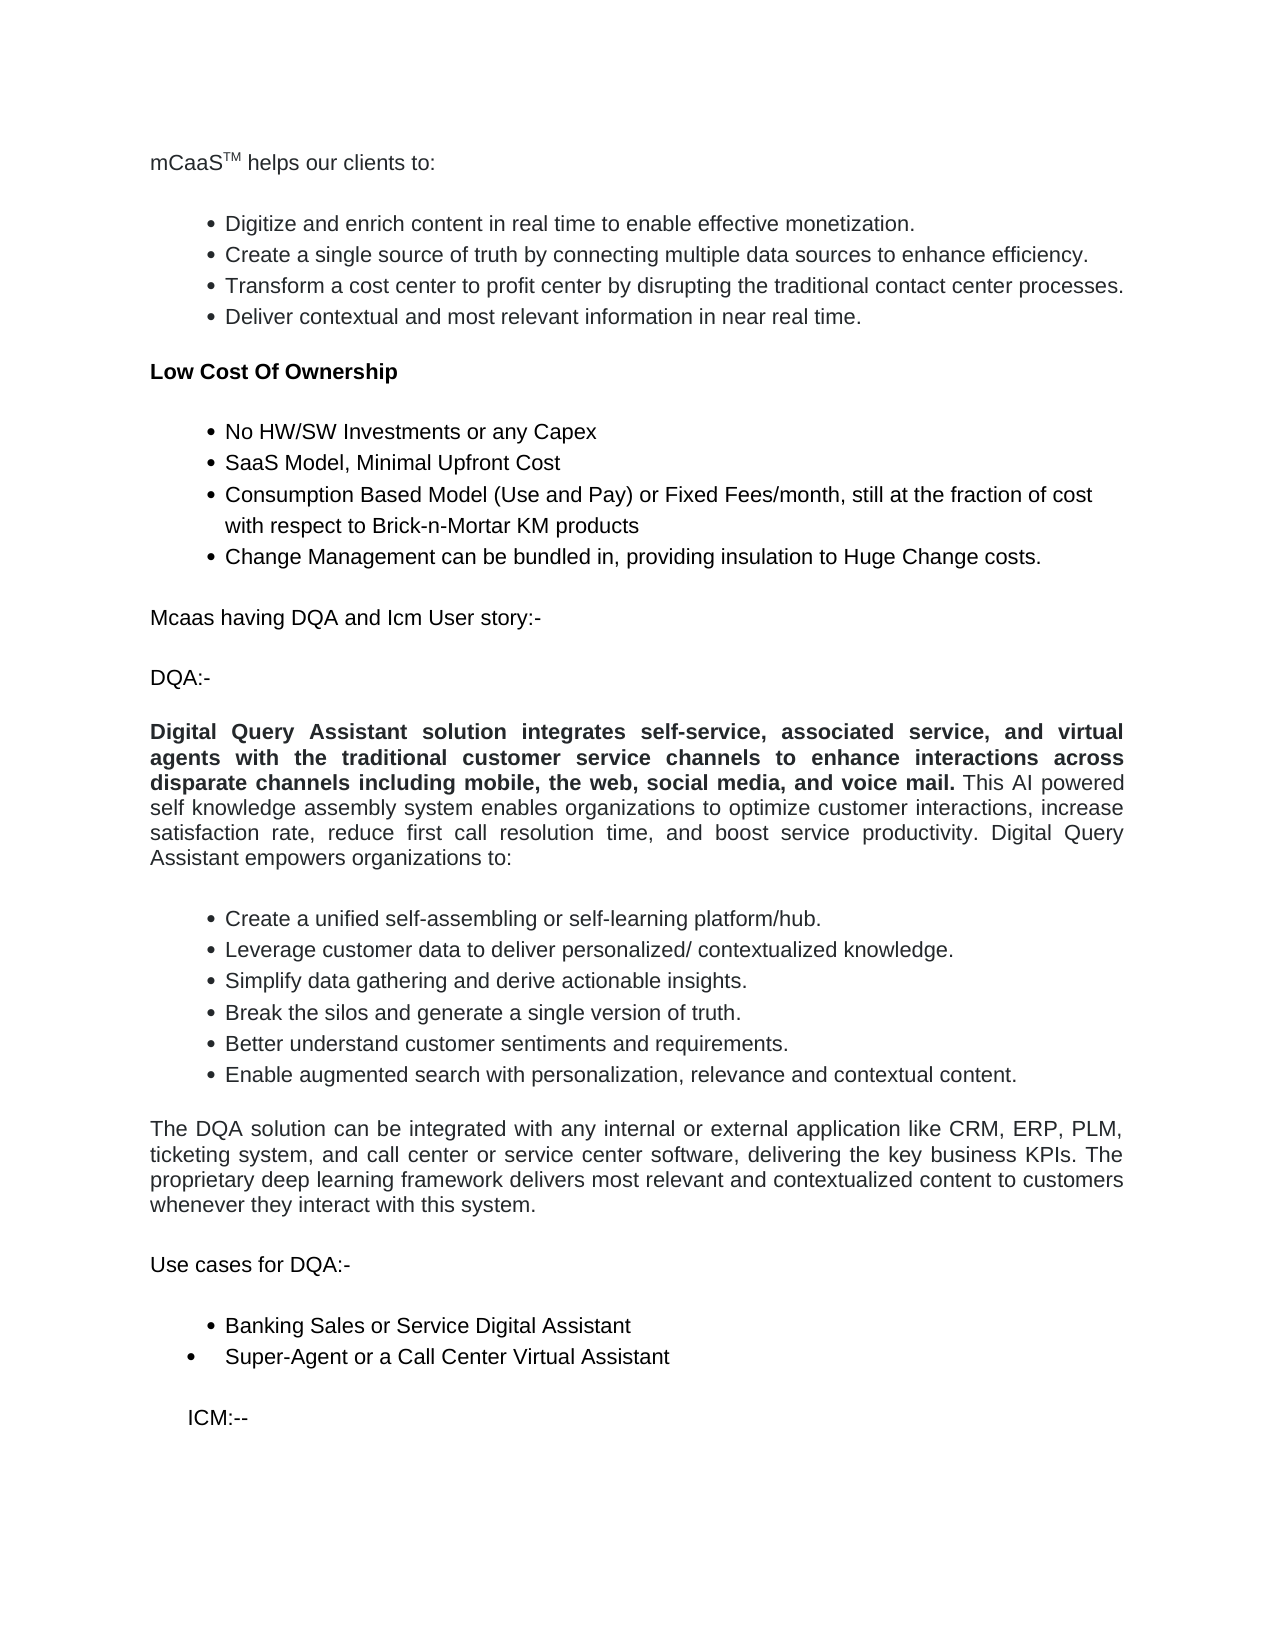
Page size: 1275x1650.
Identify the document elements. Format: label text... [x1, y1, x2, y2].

list Better understand customer sentiments and requirements. [207, 1024, 1125, 1056]
text The DQA solution can be integrated with any internal or external application like CRM, ERP, PLM, ticketing system, and call center or service center software, delivering the key business KPIs. The proprietary deep learning framework delivers most relevant and contextualized content to customers whenever they interact with this system. [150, 1116, 1125, 1217]
list No HW/SW Investments or any Capex [207, 413, 1125, 444]
text DQA:- [150, 659, 1125, 690]
list Transform a cost center to profit center by disrupting the traditional contact center processes. [207, 267, 1125, 298]
list Break the silos and generate a single version of truth. [207, 993, 1125, 1024]
list Simplify data gathering and derive actionable insights. [207, 962, 1125, 993]
text mCaaSTM helps our clients to: [150, 150, 1125, 175]
list Create a single source of truth by connecting multiple data sources to enhance efficiency. [207, 236, 1125, 267]
list Leverage customer data to deliver personalized/ contextualized knowledge. [207, 931, 1125, 962]
text ICM:-- [187, 1398, 1125, 1429]
list SaaS Model, Minimal Upfront Cost [207, 444, 1125, 475]
list Create a unified self-assembling or self-learning platform/hub. [207, 899, 1125, 931]
list Enable augmented search with personalization, relevance and contextual content. [207, 1056, 1125, 1087]
text Digital Query Assistant solution integrates self-service, associated service, and virtual agents with the traditional customer service channels to enhance interactions across disparate channels including mobile, the web, social media, and voice mail. This AI powered self knowledge assembly system enables organizations to optimize customer interactions, increase satisfaction rate, reduce first call resolution time, and boost service productivity. Digital Query Assistant empowers organizations to: [150, 719, 1125, 870]
text Mcaas having DQA and Icm User story:- [150, 598, 1125, 629]
list Banking Sales or Service Digital Assistant [207, 1307, 1125, 1338]
list Super-Agent or a Call Center Virtual Assistant [187, 1338, 1125, 1369]
list Deliver contextual and most relevant information in near real time. [207, 298, 1125, 329]
text Use cases for DQA:- [150, 1246, 1125, 1277]
text Low Cost Of Ownership [150, 358, 1125, 384]
list Digitize and enrich content in real time to enable effective monetization. [207, 204, 1125, 236]
list Consumption Based Model (Use and Pay) or Fixed Fees/month, still at the fraction of cost with respect to Brick-n-Mortar KM products [207, 475, 1125, 538]
list Change Management can be bundled in, providing insulation to Huge Change costs. [207, 538, 1125, 569]
